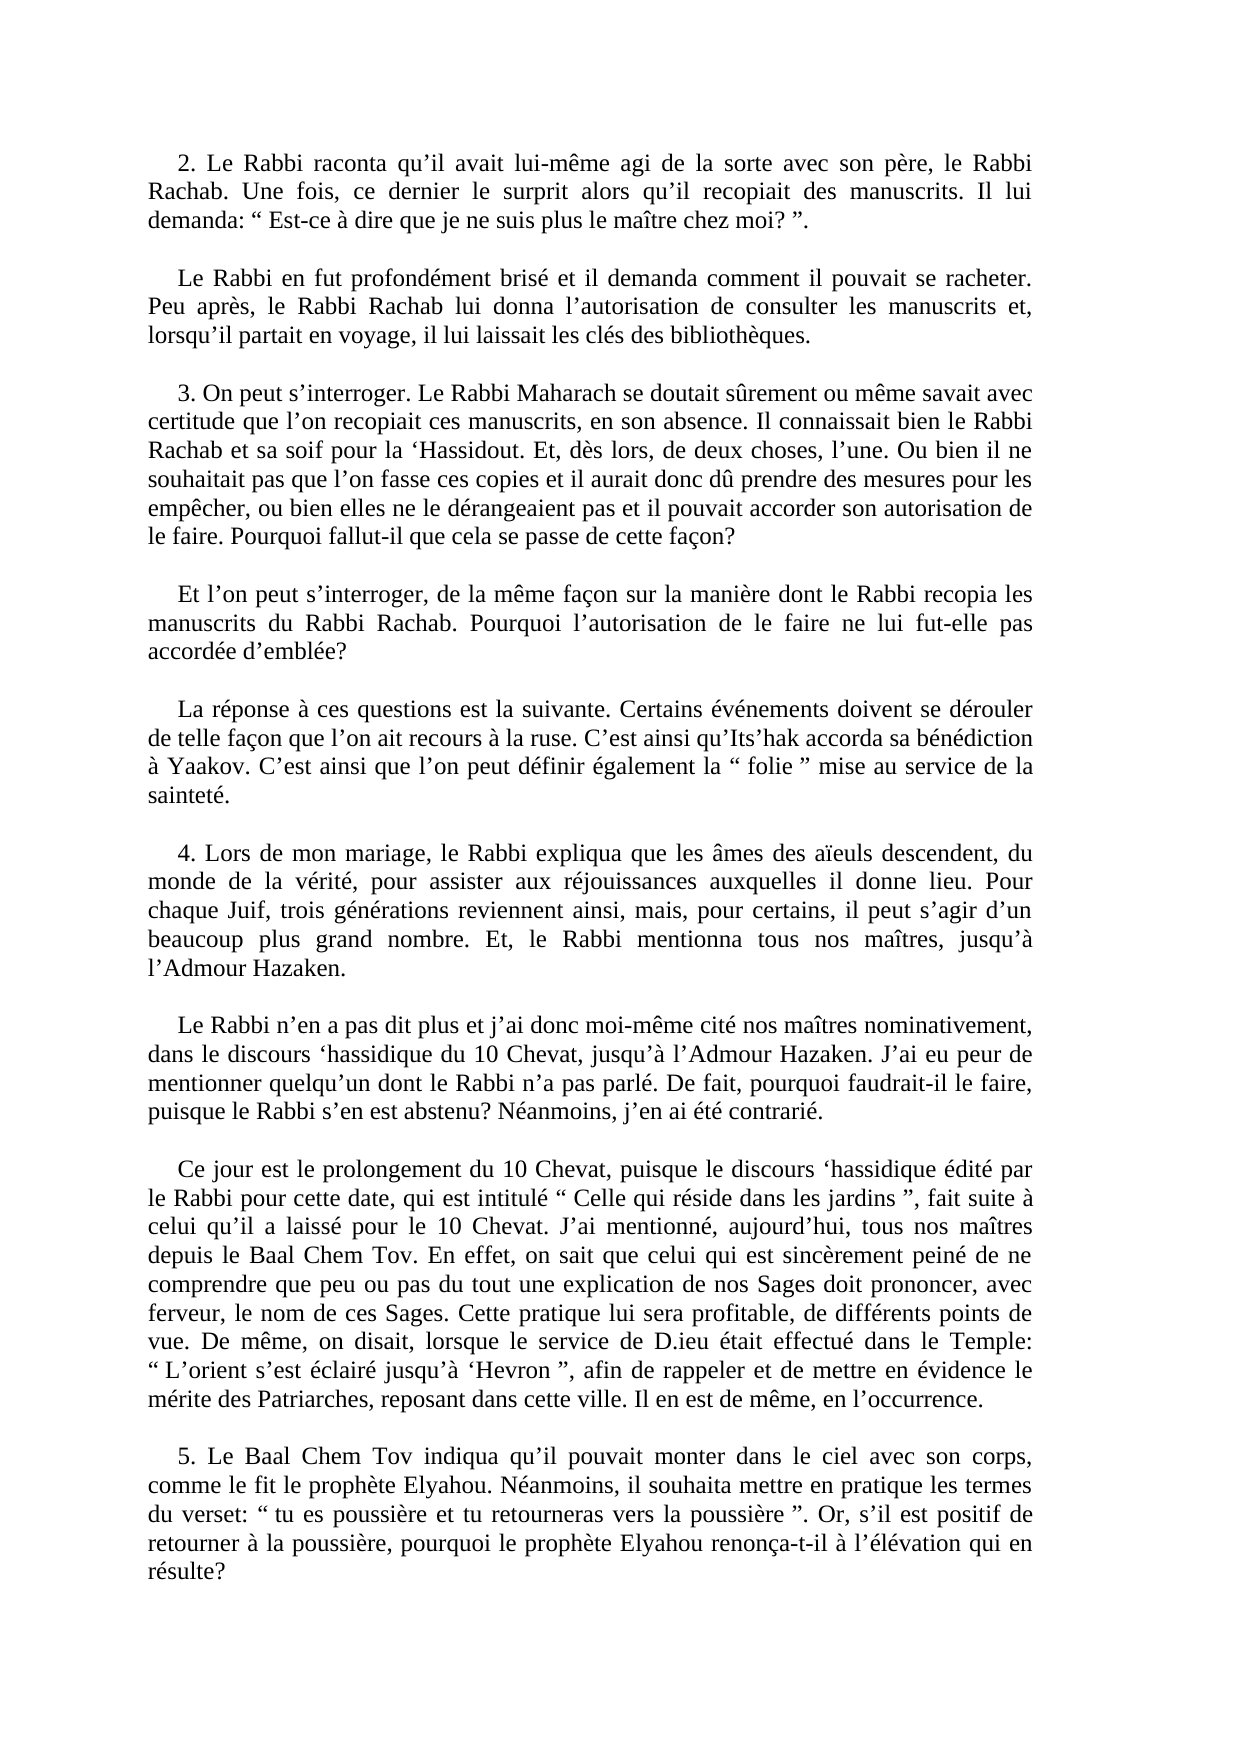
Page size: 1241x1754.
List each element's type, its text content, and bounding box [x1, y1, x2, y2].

text Le Rabbi en fut profondément brisé et il demanda comment il pouvait se racheter. Peu après, le Rabbi Rachab lui donna l’autorisation de consulter les manuscrits et, lorsqu’il partait en voyage, il lui laissait les clés des bibliothèques. [148, 263, 1033, 349]
text Et l’on peut s’interroger, de la même façon sur la manière dont le Rabbi recopia les manuscrits du Rabbi Rachab. Pourquoi l’autorisation de le faire ne lui fut-elle pas accordée d’emblée? [148, 579, 1033, 665]
text 2. Le Rabbi raconta qu’il avait lui-même agi de la sorte avec son père, le Rabbi Rachab. Une fois, ce dernier le surprit alors qu’il recopiait des manuscrits. Il lui demanda: “ Est-ce à dire que je ne suis plus le maître chez moi? ”. [148, 148, 1033, 234]
text Le Rabbi n’en a pas dit plus et j’ai donc moi-même cité nos maîtres nominativement, dans le discours ‘hassidique du 10 Chevat, jusqu’à l’Admour Hazaken. J’ai eu peur de mentionner quelqu’un dont le Rabbi n’a pas parlé. De fait, pourquoi faudrait-il le faire, puisque le Rabbi s’en est abstenu? Néanmoins, j’en ai été contrarié. [148, 1010, 1033, 1125]
text La réponse à ces questions est la suivante. Certains événements doivent se dérouler de telle façon que l’on ait recours à la ruse. C’est ainsi qu’Its’hak accorda sa bénédiction à Yaakov. C’est ainsi que l’on peut définir également la “ folie ” mise au service de la sainteté. [148, 694, 1033, 809]
text 3. On peut s’interroger. Le Rabbi Maharach se doutait sûrement ou même savait avec certitude que l’on recopiait ces manuscrits, en son absence. Il connaissait bien le Rabbi Rachab et sa soif pour la ‘Hassidout. Et, dès lors, de deux choses, l’une. Ou bien il ne souhaitait pas que l’on fasse ces copies et il aurait donc dû prendre des mesures pour les empêcher, ou bien elles ne le dérangeaient pas et il pouvait accorder son autorisation de le faire. Pourquoi fallut-il que cela se passe de cette façon? [148, 378, 1033, 550]
text 4. Lors de mon mariage, le Rabbi expliqua que les âmes des aïeuls descendent, du monde de la vérité, pour assister aux réjouissances auxquelles il donne lieu. Pour chaque Juif, trois générations reviennent ainsi, mais, pour certains, il peut s’agir d’un beaucoup plus grand nombre. Et, le Rabbi mentionna tous nos maîtres, jusqu’à l’Admour Hazaken. [148, 838, 1033, 981]
text Ce jour est le prolongement du 10 Chevat, puisque le discours ‘hassidique édité par le Rabbi pour cette date, qui est intitulé “ Celle qui réside dans les jardins ”, fait suite à celui qu’il a laissé pour le 10 Chevat. J’ai mentionné, aujourd’hui, tous nos maîtres depuis le Baal Chem Tov. En effet, on sait que celui qui est sincèrement peiné de ne comprendre que peu ou pas du tout une explication de nos Sages doit prononcer, avec ferveur, le nom de ces Sages. Cette pratique lui sera profitable, de différents points de vue. De même, on disait, lorsque le service de D.ieu était effectué dans le Temple: “ L’orient s’est éclairé jusqu’à ‘Hevron ”, afin de rappeler et de mettre en évidence le mérite des Patriarches, reposant dans cette ville. Il en est de même, en l’occurrence. [148, 1154, 1033, 1413]
text 5. Le Baal Chem Tov indiqua qu’il pouvait monter dans le ciel avec son corps, comme le fit le prophète Elyahou. Néanmoins, il souhaita mettre en pratique les termes du verset: “ tu es poussière et tu retourneras vers la poussière ”. Or, s’il est positif de retourner à la poussière, pourquoi le prophète Elyahou renonça-t-il à l’élévation qui en résulte? [148, 1441, 1033, 1585]
